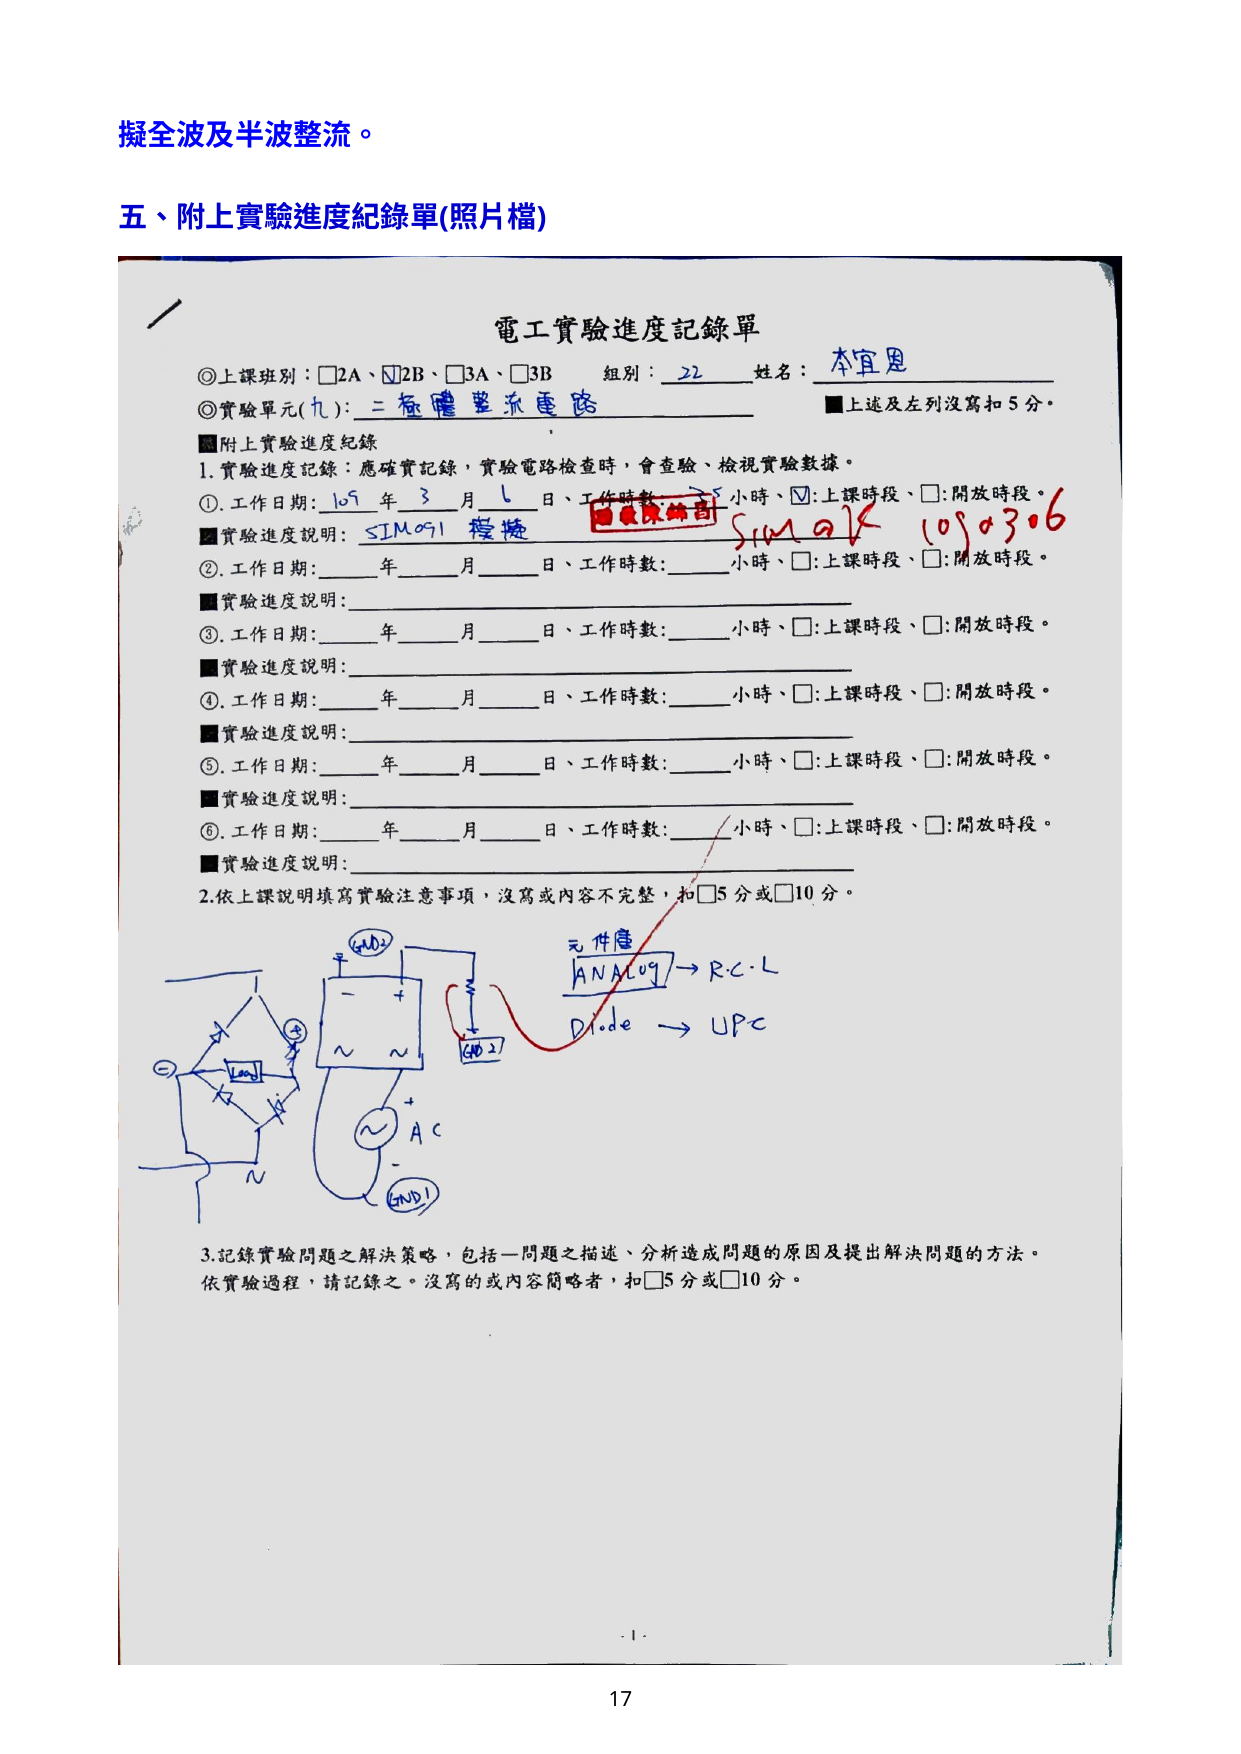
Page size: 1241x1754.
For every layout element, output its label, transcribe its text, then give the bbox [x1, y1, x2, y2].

picture [118, 256, 1123, 1665]
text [118, 93, 1122, 172]
text 五、附上實驗進度紀錄單(照片檔) [118, 193, 1122, 236]
